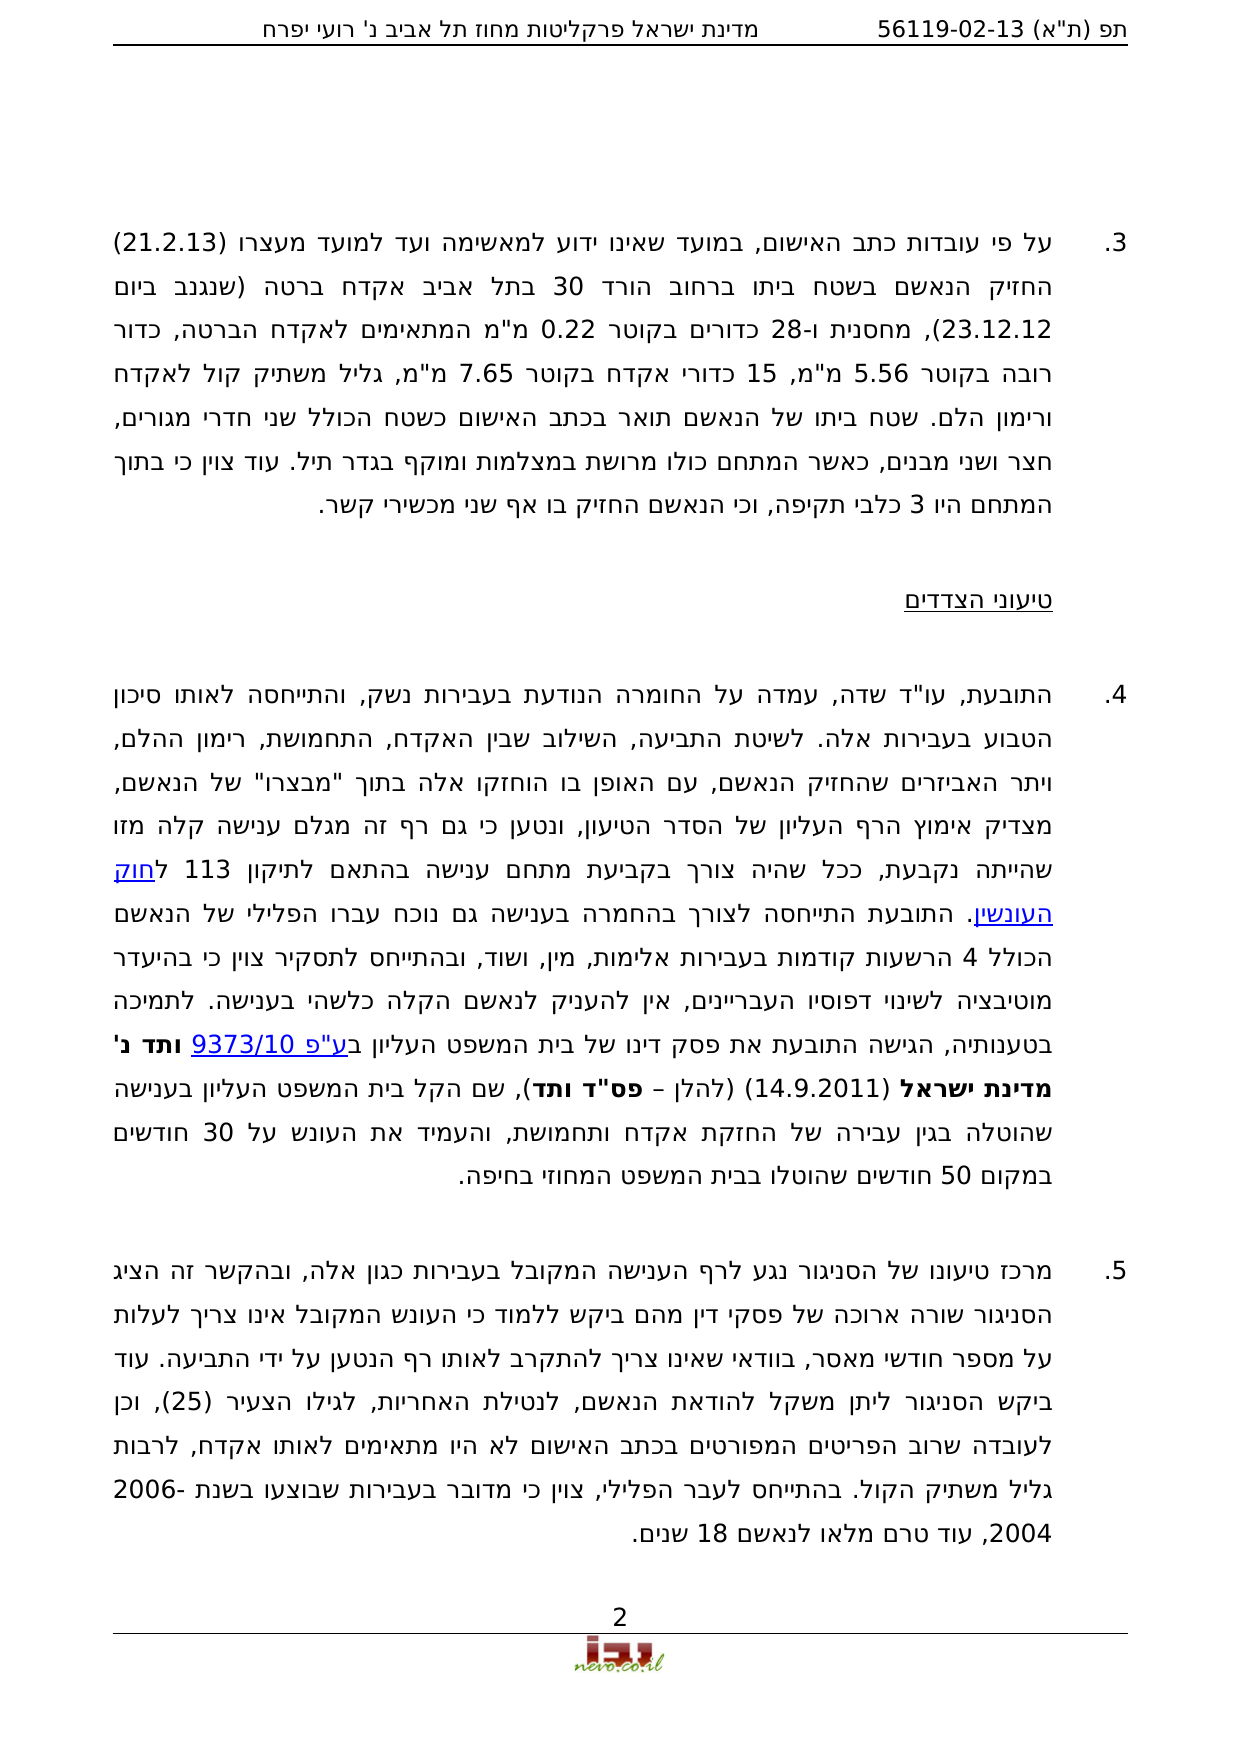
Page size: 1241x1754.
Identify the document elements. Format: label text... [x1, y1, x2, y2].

picture [574, 1635, 666, 1673]
text 5. מרכז טיעונו של הסניגור נגע לרף הענישה המקובל בעבירות כגון אלה, ובהקשר זה הציג הסניגור שורה ארוכה של פסקי דין מהם ביקש ללמוד כי העונש המקובל אינו צריך לעלות על מספר חודשי מאסר, בוודאי שאינו צריך להתקרב לאותו רף הנטען על ידי התביעה. עוד ביקש הסניגור ליתן משקל להודאת הנאשם, לנטילת האחריות, לגילו הצעיר (25), וכן לעובדה שרוב הפריטים המפורטים בכתב האישום לא היו מתאימים לאותו אקדח, לרבות גליל משתיק הקול. בהתייחס לעבר הפלילי, צוין כי מדובר בעבירות שבוצעו בשנת 2006-2004, עוד טרם מלאו לנאשם 18 שנים. [112, 1256, 1128, 1548]
text 4. התובעת, עו"ד שדה, עמדה על החומרה הנודעת בעבירות נשק, והתייחסה לאותו סיכון הטבוע בעבירות אלה. לשיטת התביעה, השילוב שבין האקדח, התחמושת, רימון ההלם, ויתר האביזרים שהחזיק הנאשם, עם האופן בו הוחזקו אלה בתוך "מבצרו" של הנאשם, מצדיק אימוץ הרף העליון של הסדר הטיעון, ונטען כי גם רף זה מגלם ענישה קלה מזו שהייתה נקבעת, ככל שהיה צורך בקביעת מתחם ענישה בהתאם לתיקון 113 לחוק העונשין. התובעת התייחסה לצורך בהחמרה בענישה גם נוכח עברו הפלילי של הנאשם הכולל 4 הרשעות קודמות בעבירות אלימות, מין, ושוד, ובהתייחס לתסקיר צוין כי בהיעדר מוטיבציה לשינוי דפוסיו העבריינים, אין להעניק לנאשם הקלה כלשהי בענישה. לתמיכה בטענותיה, הגישה התובעת את פסק דינו של בית המשפט העליון בע"פ 9373/10 ותד נ' מדינת ישראל (14.9.2011) (להלן – פס"ד ותד), שם הקל בית המשפט העליון בענישה שהוטלה בגין עבירה של החזקת אקדח ותחמושת, והעמיד את העונש על 30 חודשים במקום 50 חודשים שהוטלו בבית המשפט המחוזי בחיפה. [112, 680, 1128, 1191]
text 3. על פי עובדות כתב האישום, במועד שאינו ידוע למאשימה ועד למועד מעצרו (21.2.13) החזיק הנאשם בשטח ביתו ברחוב הורד 30 בתל אביב אקדח ברטה (שנגנב ביום 23.12.12), מחסנית ו-28 כדורים בקוטר 0.22 מ"מ המתאימים לאקדח הברטה, כדור רובה בקוטר 5.56 מ"מ, 15 כדורי אקדח בקוטר 7.65 מ"מ, גליל משתיק קול לאקדח ורימון הלם. שטח ביתו של הנאשם תואר בכתב האישום כשטח הכולל שני חדרי מגורים, חצר ושני מבנים, כאשר המתחם כולו מרושת במצלמות ומוקף בגדר תיל. עוד צוין כי בתוך המתחם היו 3 כלבי תקיפה, וכי הנאשם החזיק בו אף שני מכשירי קשר. [112, 228, 1128, 520]
text טיעוני הצדדים [112, 586, 1128, 615]
